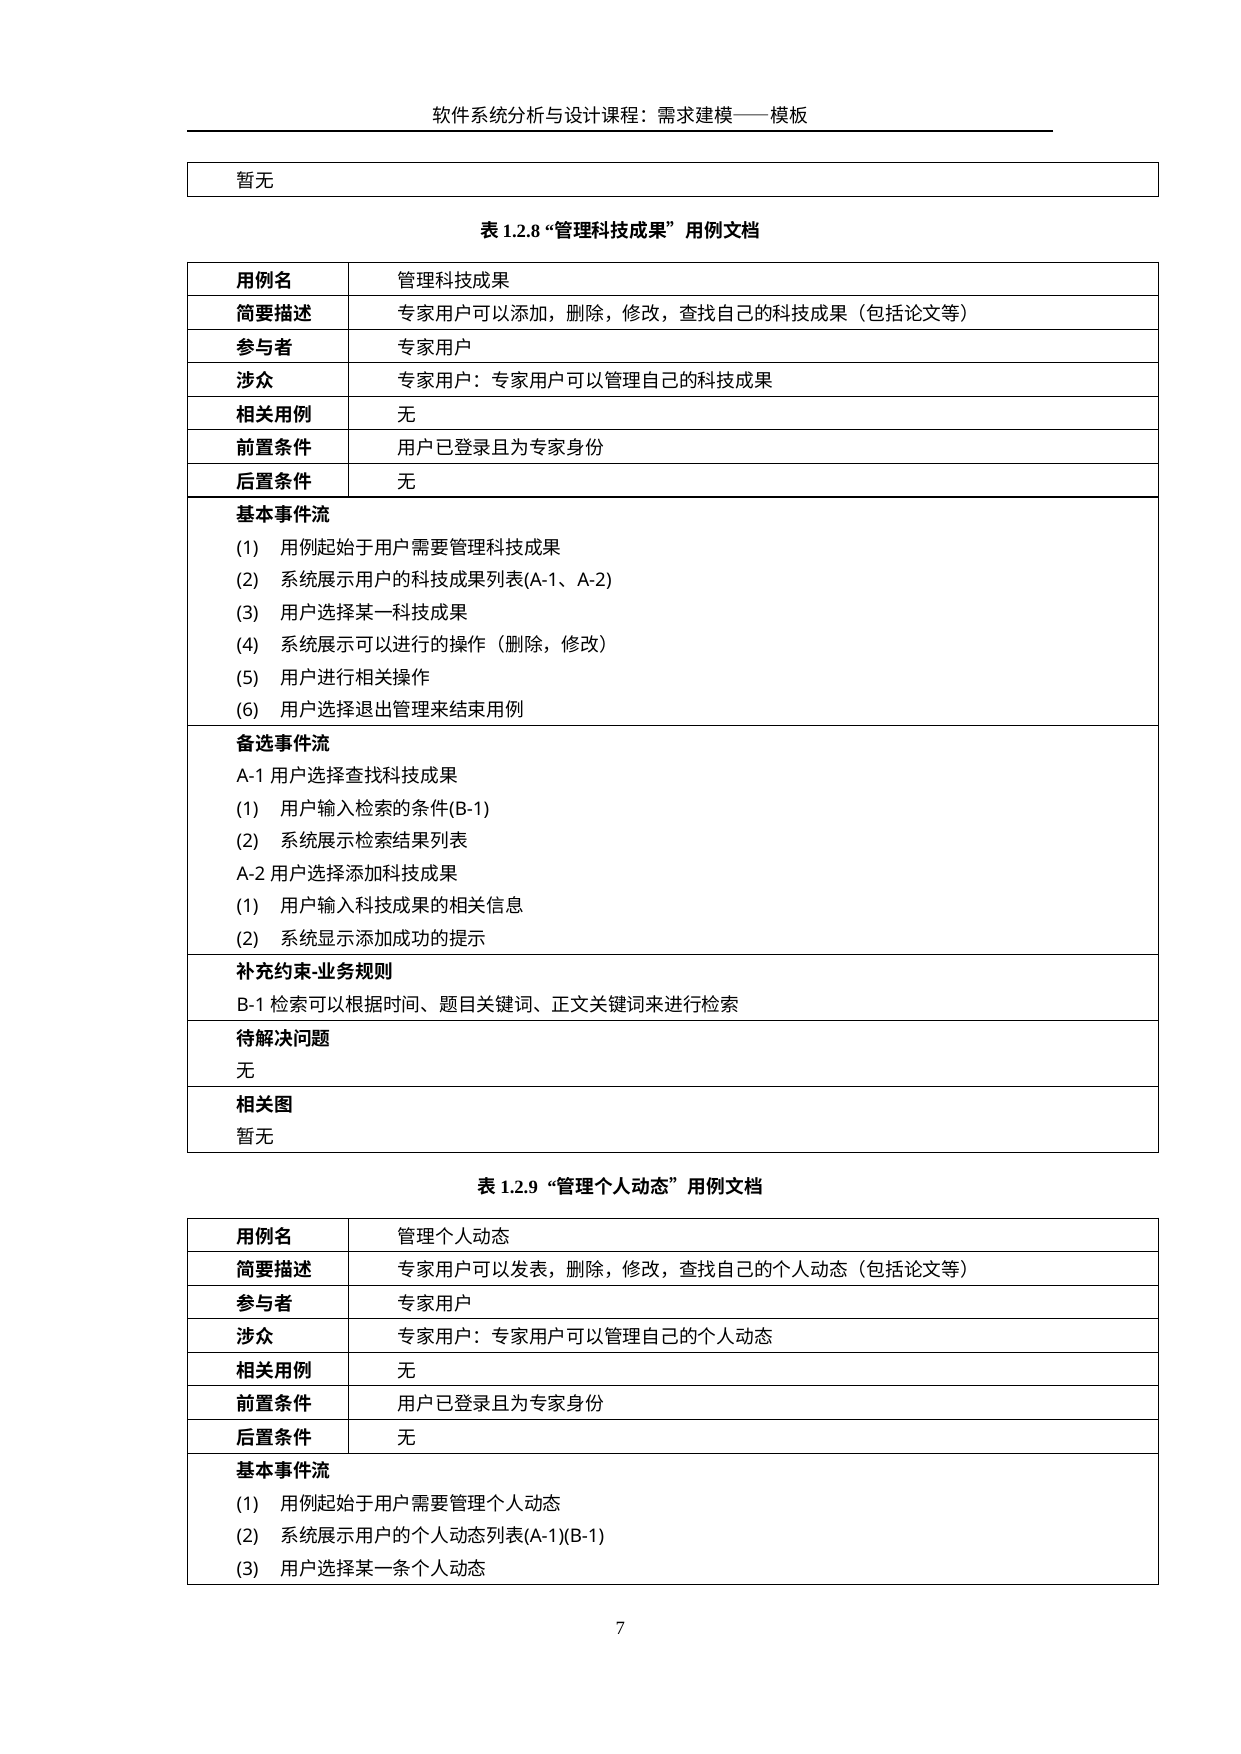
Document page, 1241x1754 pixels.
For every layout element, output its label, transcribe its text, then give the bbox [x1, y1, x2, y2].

table_cell 无 [349, 1353, 1158, 1385]
table_cell 参与者 [188, 330, 348, 362]
table_cell 涉众 [188, 1319, 348, 1352]
table_cell 相关图 暂无 [188, 163, 1158, 196]
table_cell 简要描述 [188, 296, 348, 329]
table_cell 后置条件 [188, 1420, 348, 1452]
table_cell 用户已登录且为专家身份 [349, 430, 1158, 463]
table_cell 待解决问题 无 [188, 1021, 1158, 1086]
table_cell 专家用户可以添加，删除，修改，查找自己的科技成果（包括论文等） [349, 296, 1158, 329]
text 表1.2.8 “管理科技成果”用例文档 [187, 213, 1053, 245]
table_cell 专家用户：专家用户可以管理自己的科技成果 [349, 363, 1158, 396]
table_cell 无 [349, 464, 1158, 496]
table_cell 无 [349, 397, 1158, 429]
text 表1.2.9 “管理个人动态”用例文档 [187, 1169, 1053, 1201]
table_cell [188, 1454, 1158, 1583]
table_header 管理科技成果 [349, 263, 1158, 295]
table_header 用例名 [188, 1219, 348, 1251]
table_cell 备选事件流 A-1 用户选择查找科技成果 用户输入检索的条件(B-1) 系统展示检索结果列表 A-2 用户选择添加科技成果 用户输入科技成果的相关信息 系统显示添加成功的提示 [188, 726, 1158, 953]
table_header 管理个人动态 [349, 1219, 1158, 1251]
table_cell 前置条件 [188, 430, 348, 463]
table_cell 涉众 [188, 363, 348, 396]
table_cell 专家用户 [349, 1286, 1158, 1318]
table_cell 前置条件 [188, 1386, 348, 1419]
table_cell 专家用户可以发表，删除，修改，查找自己的个人动态（包括论文等） [349, 1252, 1158, 1285]
table_cell 专家用户 [349, 330, 1158, 362]
table_header 用例名 [188, 263, 348, 295]
table_cell 参与者 [188, 1286, 348, 1318]
table_cell 补充约束-业务规则 B-1 检索可以根据时间、题目关键词、正文关键词来进行检索 [188, 955, 1158, 1019]
table_cell 后置条件 [188, 464, 348, 496]
table_cell 相关用例 [188, 397, 348, 429]
table_cell 相关用例 [188, 1353, 348, 1385]
table_cell 无 [349, 1420, 1158, 1452]
table_cell 用户已登录且为专家身份 [349, 1386, 1158, 1419]
table_cell 专家用户：专家用户可以管理自己的个人动态 [349, 1319, 1158, 1352]
table_cell 简要描述 [188, 1252, 348, 1285]
table_cell 相关图 暂无 [188, 1087, 1158, 1152]
table_cell 基本事件流 用例起始于用户需要管理科技成果 系统展示用户的科技成果列表(A-1、A-2) 用户选择某一科技成果 系统展示可以进行的操作（删除，修改） 用户进行相关操作 用户选择退出管理来结束用例 [188, 498, 1158, 725]
